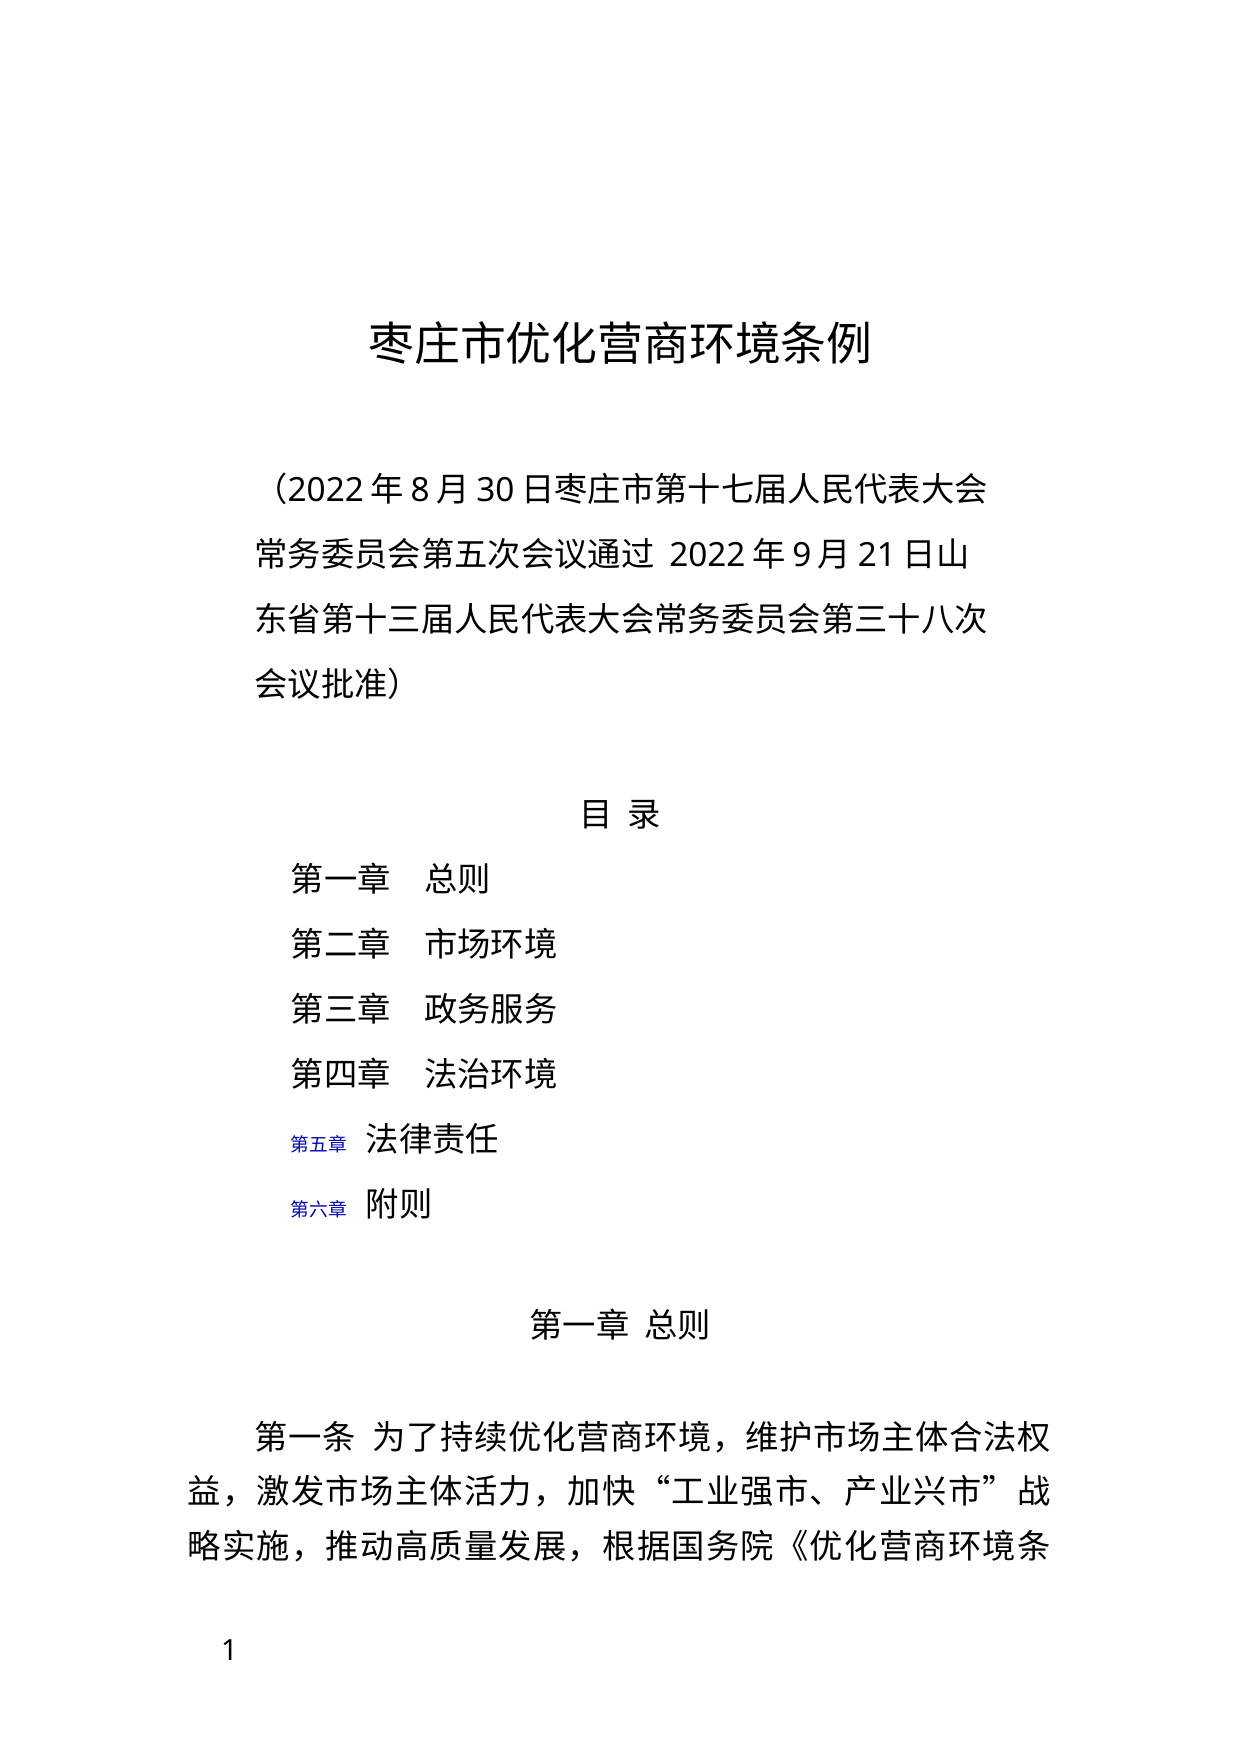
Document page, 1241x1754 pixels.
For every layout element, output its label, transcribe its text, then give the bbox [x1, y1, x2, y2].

text 第四章 法治环境 [291, 1039, 1053, 1104]
subtitle 枣庄市优化营商环境条例 [187, 292, 1053, 389]
text 目 录 [187, 779, 1053, 844]
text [187, 1406, 1053, 1569]
subtitle （2022年8月30日枣庄市第十七届人民代表大会常务委员会第五次会议通过 2022年9月21日山东省第十三届人民代表大会常务委员会第三十八次会议批准） [254, 454, 988, 714]
text 第一章 总则 [187, 1292, 1053, 1349]
text 第三章 政务服务 [291, 974, 1053, 1039]
text 第二章 市场环境 [291, 909, 1053, 974]
text 第一章 总则 [291, 844, 1053, 909]
text 第五章 法律责任 [291, 1104, 1053, 1169]
text 第六章 附则 [291, 1169, 1053, 1234]
